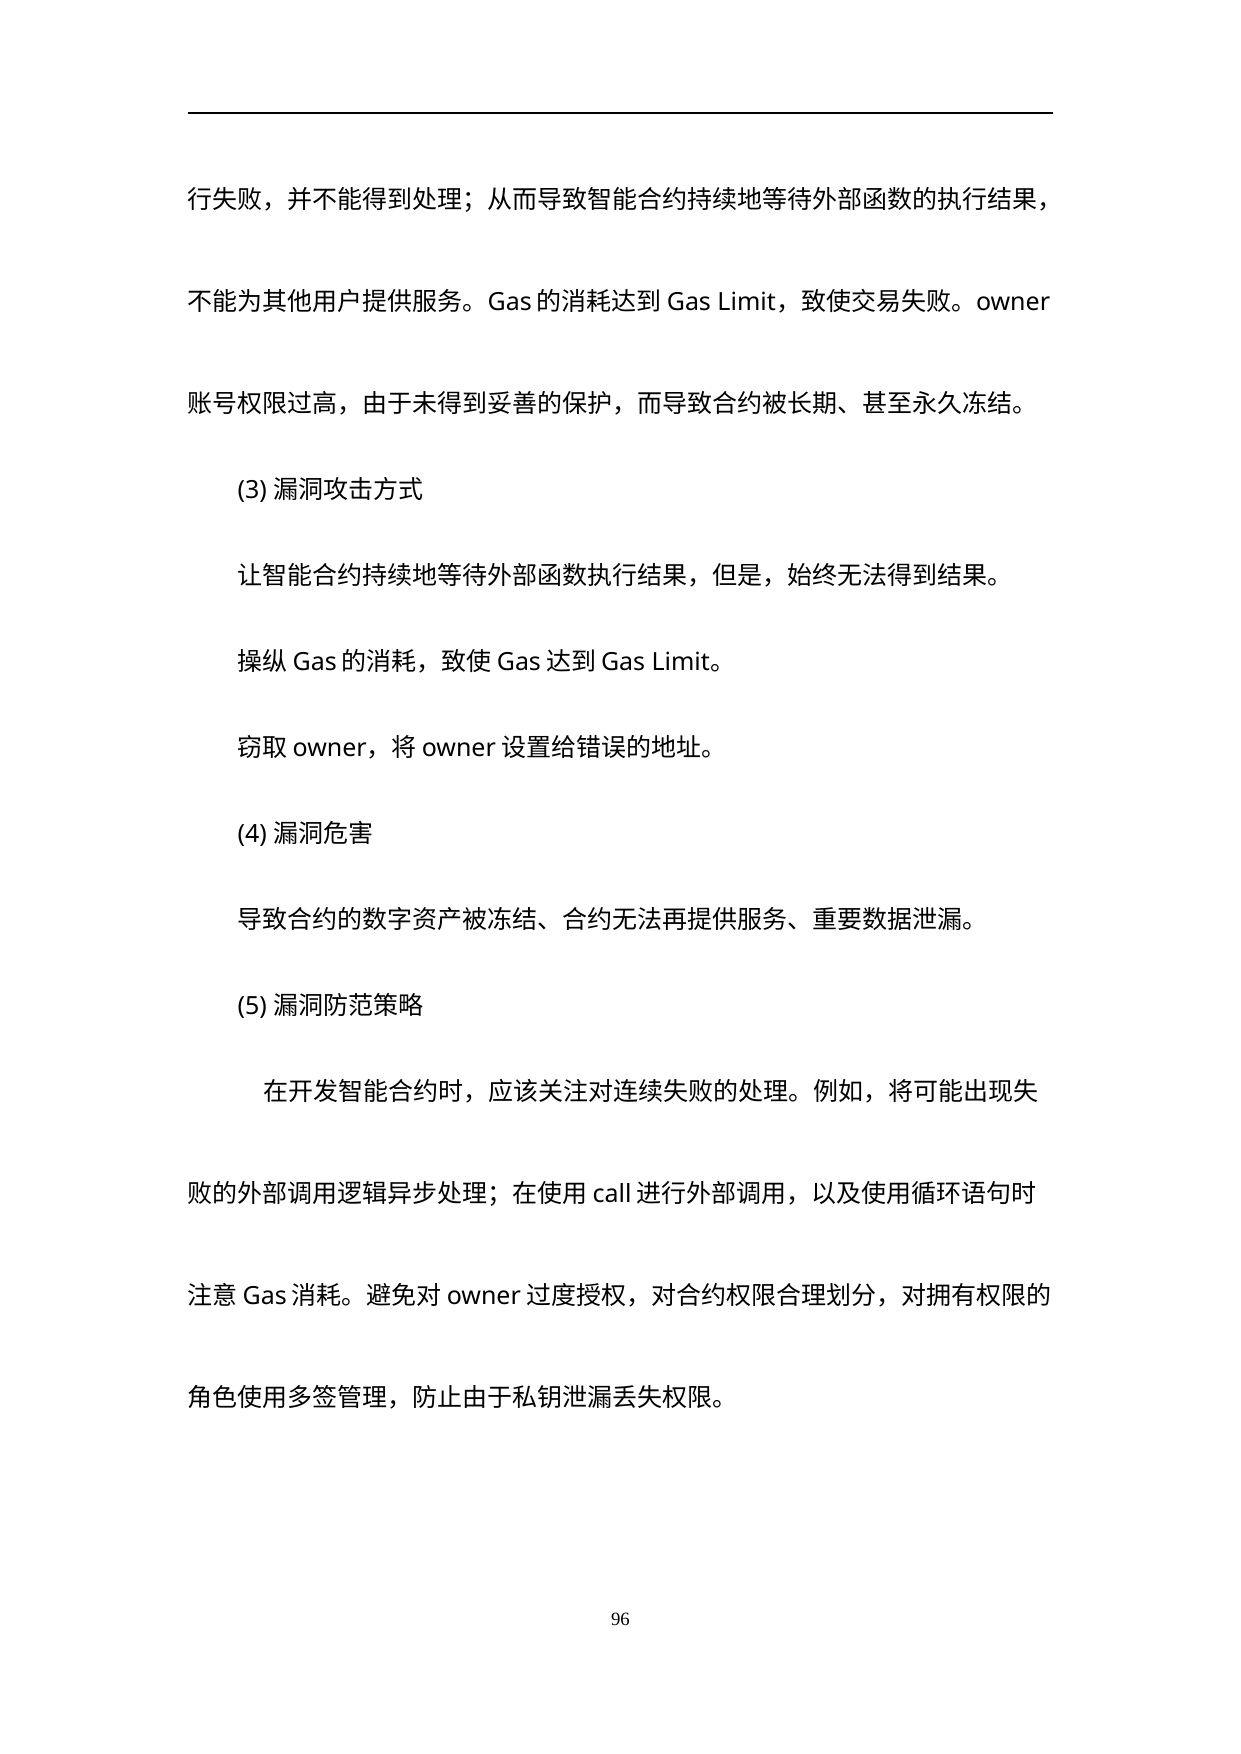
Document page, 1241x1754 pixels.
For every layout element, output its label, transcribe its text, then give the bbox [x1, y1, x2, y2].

text 窃取owner，将owner设置给错误的地址。 [187, 712, 1053, 780]
text (4) 漏洞危害 [187, 798, 1053, 866]
text (3) 漏洞攻击方式 [187, 454, 1053, 522]
text (5) 漏洞防范策略 [187, 970, 1053, 1038]
text 导致合约的数字资产被冻结、合约无法再提供服务、重要数据泄漏。 [187, 884, 1053, 952]
text 让智能合约持续地等待外部函数执行结果，但是，始终无法得到结果。 [187, 540, 1053, 608]
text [187, 164, 1053, 436]
text 在开发智能合约时，应该关注对连续失败的处理。例如，将可能出现失败的外部调用逻辑异步处理；在使用call进行外部调用，以及使用循环语句时注意Gas消耗。避免对owner过度授权，对合约权限合理划分，对拥有权限的角色使用多签管理，防止由于私钥泄漏丢失权限。 [187, 1056, 1053, 1429]
text 操纵Gas的消耗，致使Gas达到Gas Limit。 [187, 626, 1053, 694]
